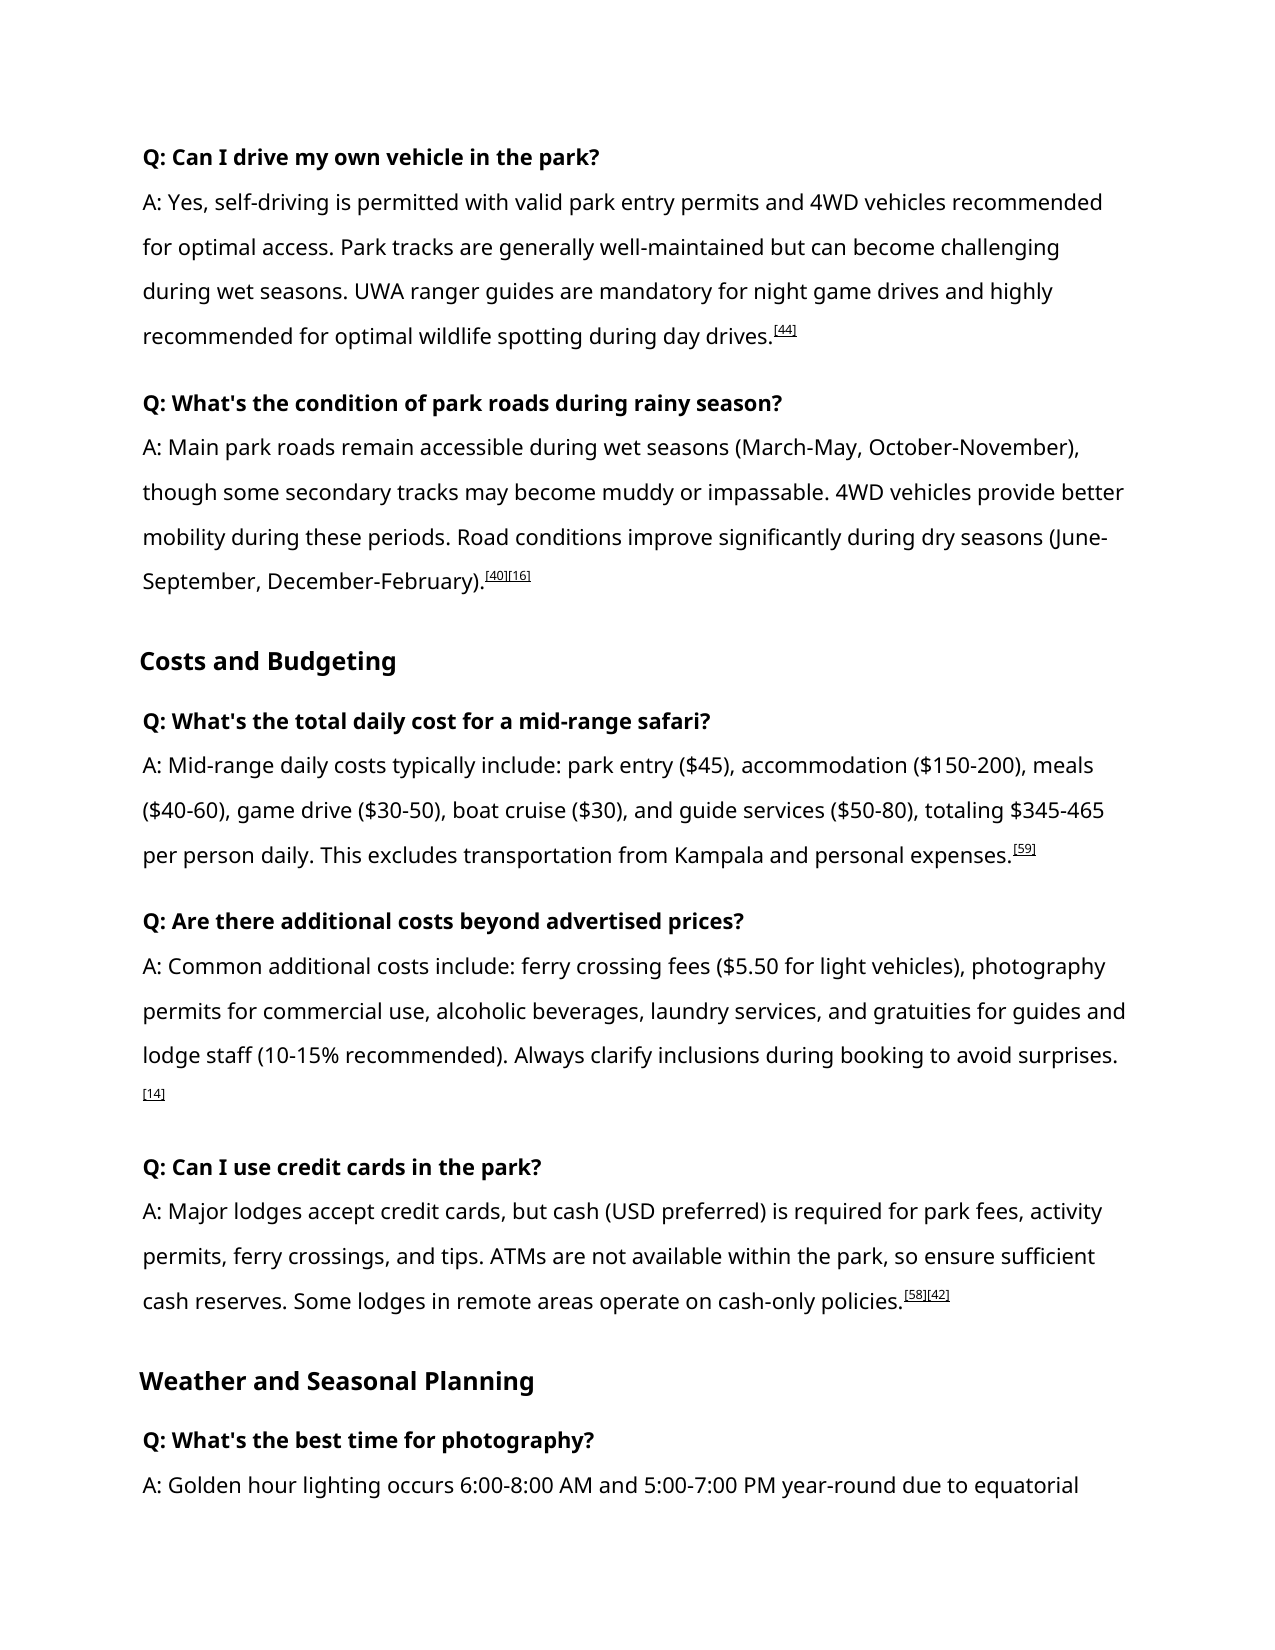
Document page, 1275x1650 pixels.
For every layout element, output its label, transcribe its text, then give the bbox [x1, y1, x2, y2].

text Q: Can I use credit cards in the park? A: Major lodges accept credit cards, but cash (USD preferred) is required for park fees, activity permits, ferry crossings, and tips. ATMs are not available within the park, so ensure sufficient cash reserves. Some lodges in remote areas operate on cash-only policies.[58][42] [142, 1152, 1133, 1316]
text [142, 1425, 1133, 1500]
text Weather and Seasonal Planning [139, 1363, 1133, 1397]
text Q: What's the condition of park roads during rainy season? A: Main park roads remain accessible during wet seasons (March-May, October-November), though some secondary tracks may become muddy or impassable. 4WD vehicles provide better mobility during these periods. Road conditions improve significantly during dry seasons (June-September, December-February).[40][16] [142, 387, 1133, 596]
text Q: Can I drive my own vehicle in the park? A: Yes, self-driving is permitted with valid park entry permits and 4WD vehicles recommended for optimal access. Park tracks are generally well-maintained but can become challenging during wet seasons. UWA ranger guides are mandatory for night game drives and highly recommended for optimal wildlife spotting during day drives.[44] [142, 142, 1133, 351]
text Costs and Budgeting [139, 644, 1133, 678]
text Q: What's the total daily cost for a mid-range safari? A: Mid-range daily costs typically include: park entry ($45), accommodation ($150-200), meals ($40-60), game drive ($30-50), boat cruise ($30), and guide services ($50-80), totaling $345-465 per person daily. This excludes transportation from Kampala and personal expenses.[59] [142, 706, 1133, 869]
text Q: Are there additional costs beyond advertised prices? A: Common additional costs include: ferry crossing fees ($5.50 for light vehicles), photography permits for commercial use, alcoholic beverages, laundry services, and gratuities for guides and lodge staff (10-15% recommended). Always clarify inclusions during booking to avoid surprises.[14] [142, 906, 1133, 1115]
